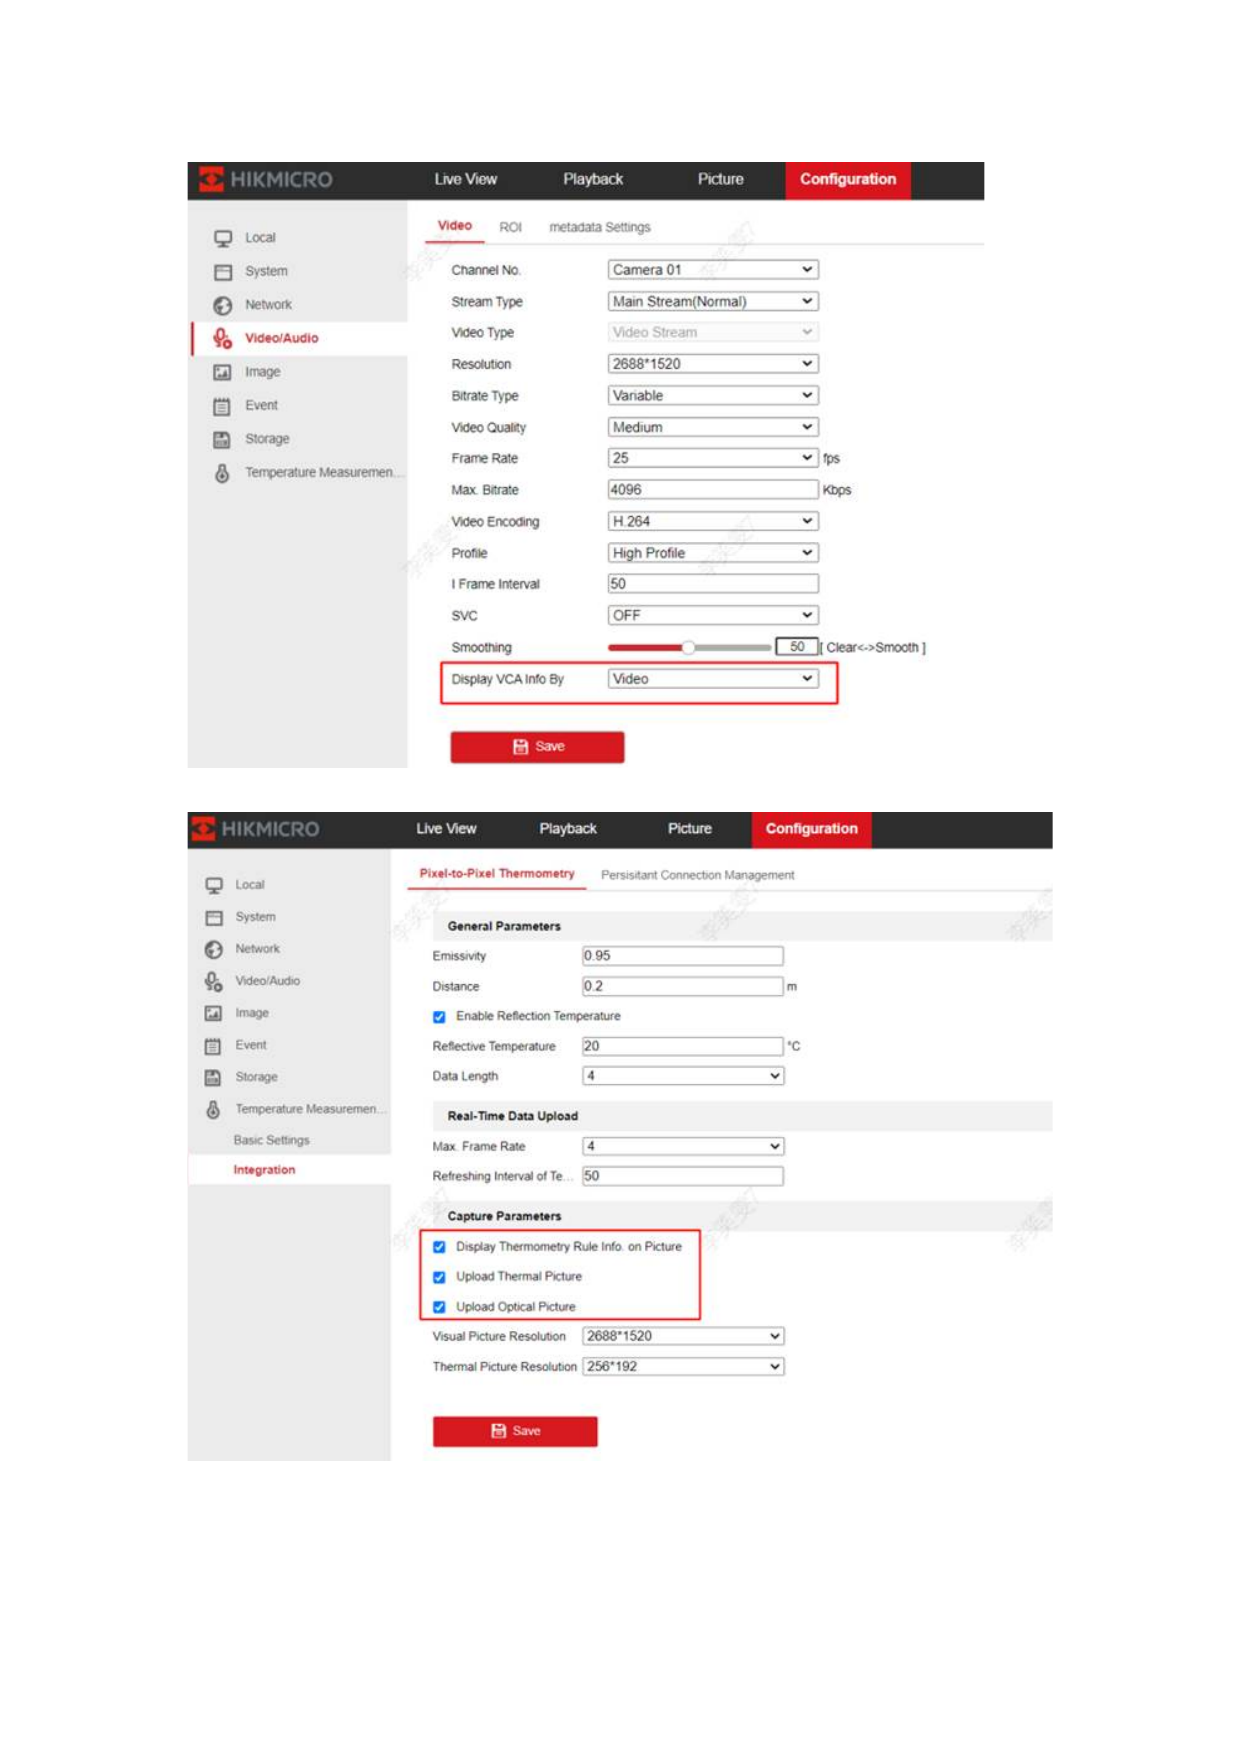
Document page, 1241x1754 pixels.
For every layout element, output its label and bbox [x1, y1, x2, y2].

picture [187, 162, 985, 768]
picture [187, 812, 1053, 1461]
